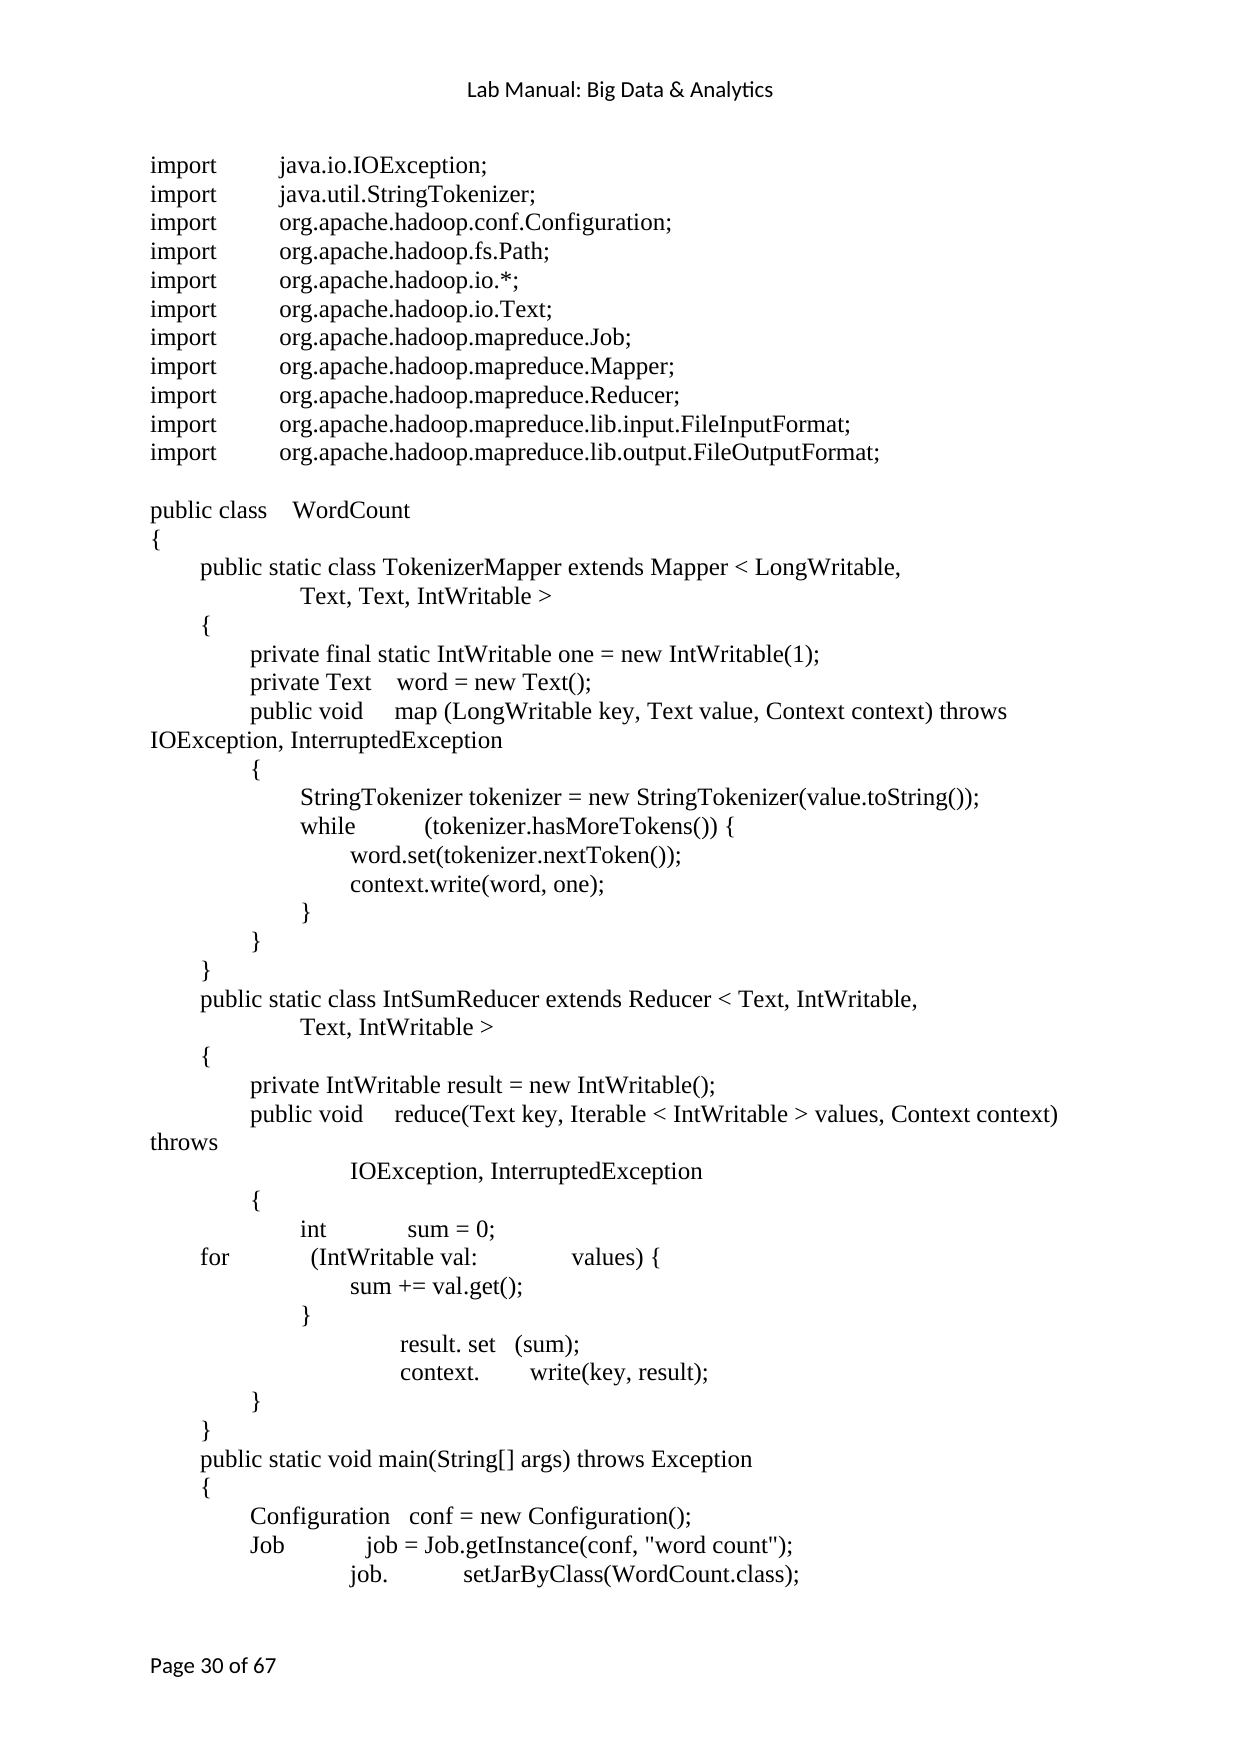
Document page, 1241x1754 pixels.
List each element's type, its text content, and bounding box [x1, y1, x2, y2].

text { [150, 610, 1090, 639]
text public class WordCount [150, 495, 1090, 524]
text { [150, 1185, 1090, 1214]
text public void reduce(Text key, Iterable < IntWritable > values, Context context) throws [150, 1099, 1090, 1156]
text Text, Text, IntWritable > [150, 581, 1090, 610]
text Text, IntWritable > [150, 1012, 1090, 1041]
text import org.apache.hadoop.mapreduce.lib.input.FileInputFormat; [150, 409, 1090, 437]
text import org.apache.hadoop.mapreduce.Mapper; [150, 351, 1090, 380]
text IOException, InterruptedException [150, 1156, 1090, 1185]
text context. write(key, result); [150, 1357, 1090, 1386]
text public static void main(String[] args) throws Exception [150, 1444, 1090, 1472]
text import org.apache.hadoop.mapreduce.Job; [150, 322, 1090, 351]
text import org.apache.hadoop.conf.Configuration; [150, 207, 1090, 236]
text Configuration conf = new Configuration(); [150, 1501, 1090, 1530]
text } [150, 897, 1090, 926]
text int sum = 0; [150, 1214, 1090, 1242]
text public static class IntSumReducer extends Reducer < Text, IntWritable, [150, 984, 1090, 1012]
text import org.apache.hadoop.io.*; [150, 265, 1090, 294]
text while (tokenizer.hasMoreTokens()) { [150, 811, 1090, 840]
text import java.util.StringTokenizer; [150, 179, 1090, 207]
text } [150, 955, 1090, 984]
text Job job = Job.getInstance(conf, "word count"); [150, 1530, 1090, 1559]
text context.write(word, one); [150, 869, 1090, 897]
text private Text word = new Text(); [150, 667, 1090, 696]
text import org.apache.hadoop.fs.Path; [150, 236, 1090, 265]
text import org.apache.hadoop.mapreduce.lib.output.FileOutputFormat; [150, 437, 1090, 466]
text sum += val.get(); [150, 1271, 1090, 1300]
text public void map (LongWritable key, Text value, Context context) throws IOException, InterruptedException [150, 696, 1090, 754]
text { [150, 754, 1090, 782]
text import org.apache.hadoop.io.Text; [150, 294, 1090, 322]
text import org.apache.hadoop.mapreduce.Reducer; [150, 380, 1090, 409]
text } [150, 1415, 1090, 1444]
text word.set(tokenizer.nextToken()); [150, 840, 1090, 869]
text { [150, 1041, 1090, 1070]
text private final static IntWritable one = new IntWritable(1); [150, 639, 1090, 667]
text job. setJarByClass(WordCount.class); [150, 1559, 1090, 1587]
text for (IntWritable val: values) { [150, 1242, 1090, 1271]
text } [150, 1300, 1090, 1329]
text { [150, 1472, 1090, 1501]
text StringTokenizer tokenizer = new StringTokenizer(value.toString()); [150, 782, 1090, 811]
text { [150, 524, 1090, 552]
text public static class TokenizerMapper extends Mapper < LongWritable, [150, 552, 1090, 581]
text private IntWritable result = new IntWritable(); [150, 1070, 1090, 1099]
text import java.io.IOException; [150, 150, 1090, 179]
text } [150, 1386, 1090, 1415]
text } [150, 926, 1090, 955]
text result. set (sum); [150, 1329, 1090, 1357]
